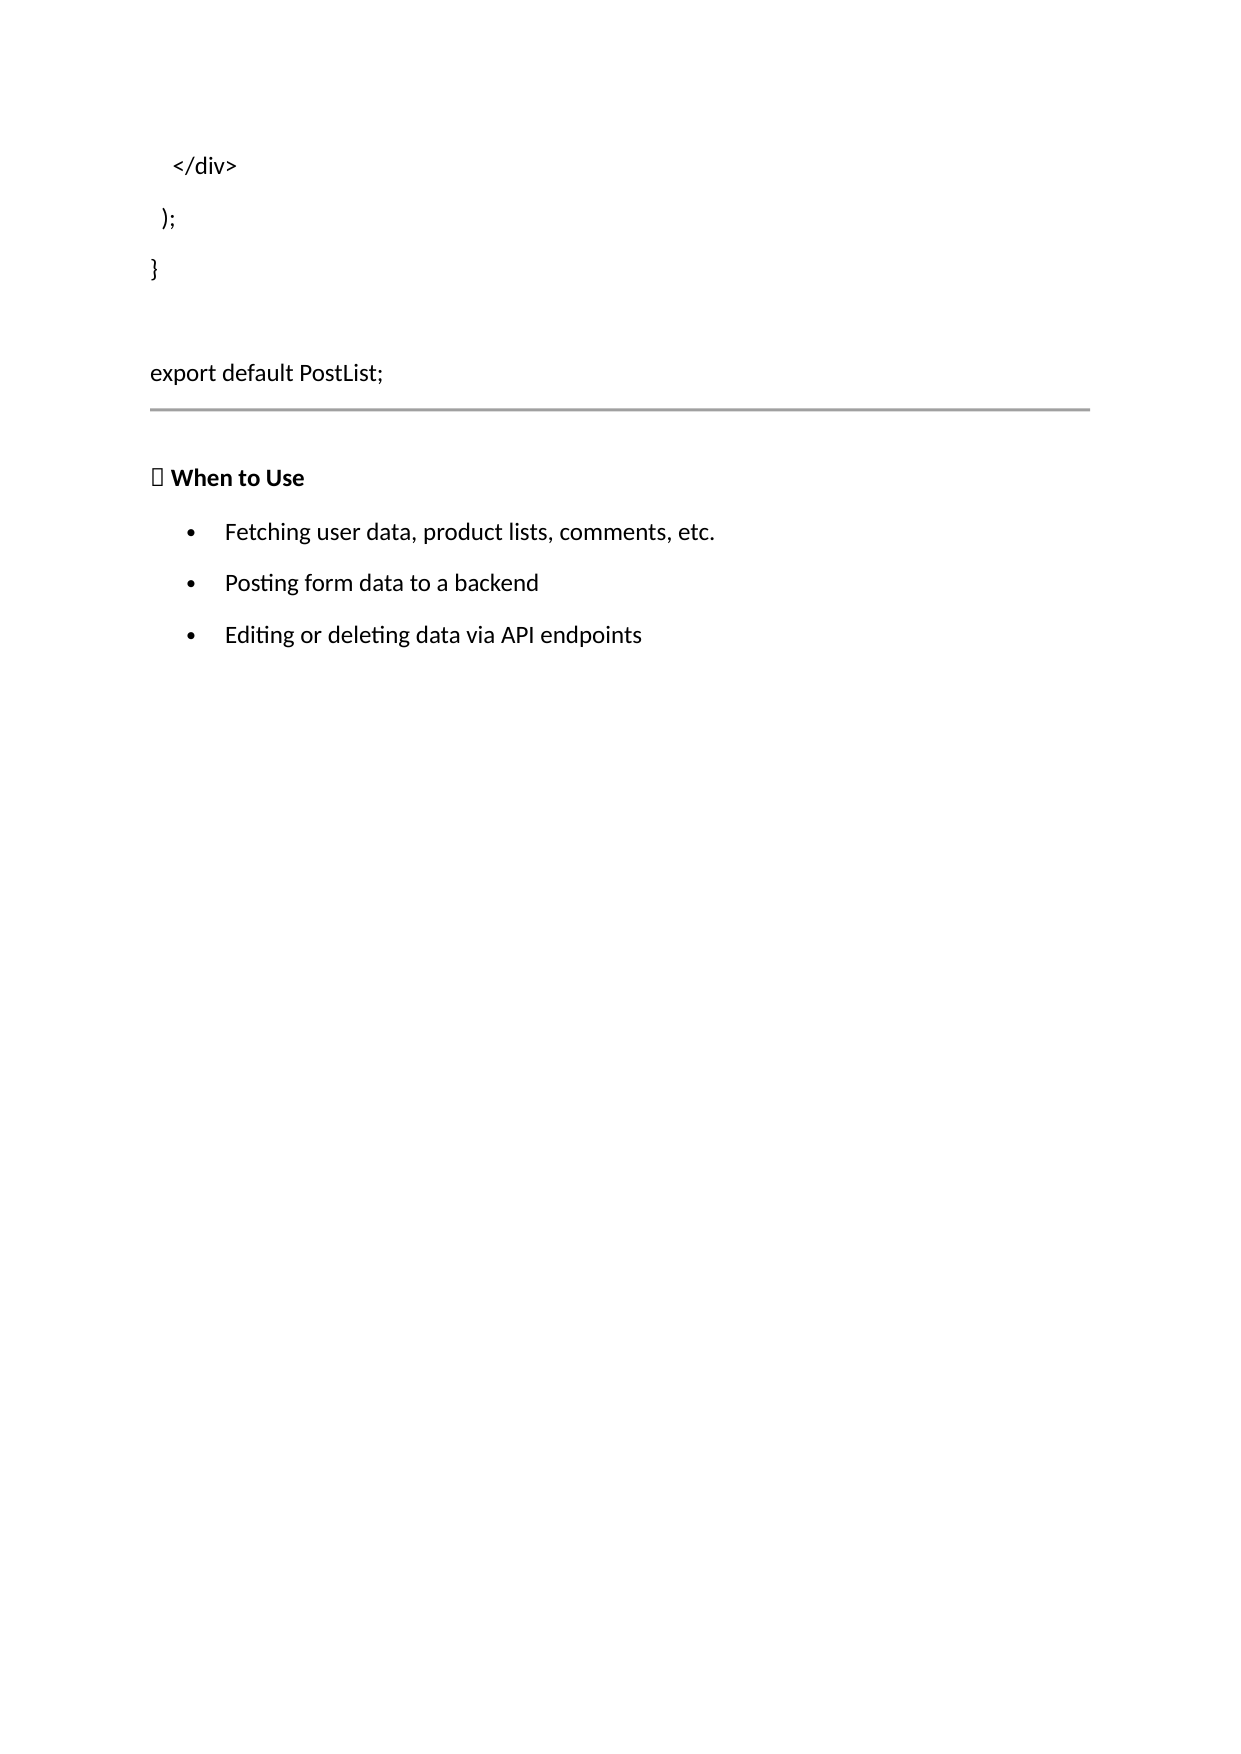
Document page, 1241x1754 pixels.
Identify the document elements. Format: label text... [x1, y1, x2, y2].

list Posting form data to a backend [187, 567, 1090, 598]
text ); [150, 202, 1090, 232]
list Editing or deleting data via API endpoints [187, 619, 1090, 650]
text export default PostList; [150, 357, 1090, 387]
text </div> [150, 150, 1090, 181]
text } [150, 253, 1090, 284]
list Fetching user data, product lists, comments, etc. [187, 516, 1090, 546]
text 🔹 When to Use [150, 460, 1090, 494]
